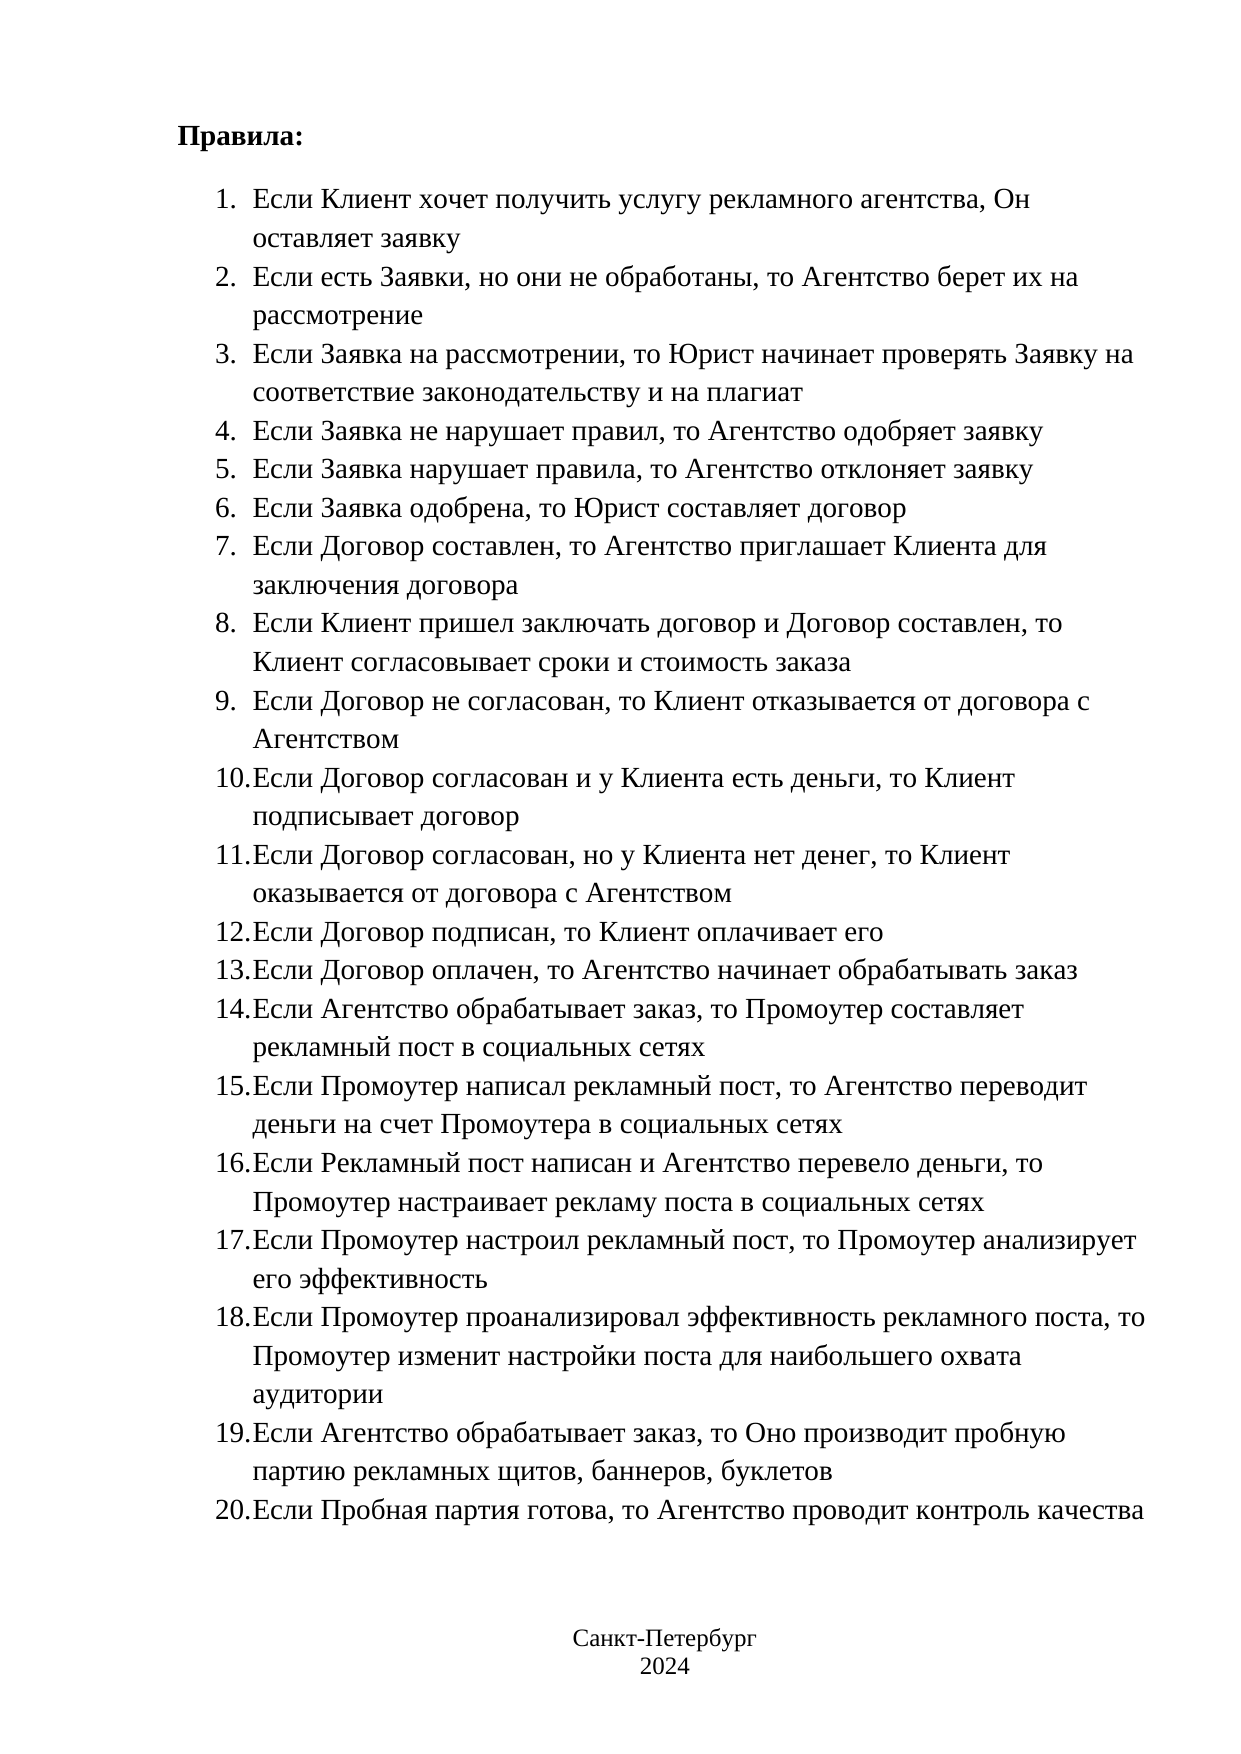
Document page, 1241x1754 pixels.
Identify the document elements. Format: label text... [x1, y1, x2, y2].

list Если Промоутер проанализировал эффективность рекламного поста, то Промоутер изменит настройки поста для наибольшего охвата аудитории [215, 1299, 1152, 1410]
list Если Договор согласован и у Клиента есть деньги, то Клиент подписывает договор [215, 760, 1152, 832]
list Если Клиент хочет получить услугу рекламного агентства, Он оставляет заявку [215, 182, 1152, 254]
list Если Пробная партия готова, то Агентство проводит контроль качества [215, 1492, 1152, 1526]
list Если Договор подписан, то Клиент оплачивает его [215, 914, 1152, 947]
list Если Заявка на рассмотрении, то Юрист начинает проверять Заявку на соответствие законодательству и на плагиат [215, 336, 1152, 408]
list Если Клиент пришел заключать договор и Договор составлен, то Клиент согласовывает сроки и стоимость заказа [215, 606, 1152, 678]
list Если Промоутер настроил рекламный пост, то Промоутер анализирует его эффективность [215, 1222, 1152, 1294]
list Если Заявка нарушает правила, то Агентство отклоняет заявку [215, 451, 1152, 485]
list Если Заявка не нарушает правил, то Агентство одобряет заявку [215, 413, 1152, 446]
text Правила: [177, 118, 1152, 152]
list Если Агентство обрабатывает заказ, то Промоутер составляет рекламный пост в социальных сетях [215, 991, 1152, 1063]
list Если Промоутер написал рекламный пост, то Агентство переводит деньги на счет Промоутера в социальных сетях [215, 1068, 1152, 1140]
list Если Договор не согласован, то Клиент отказывается от договора с Агентством [215, 683, 1152, 755]
list Если Договор согласован, но у Клиента нет денег, то Клиент оказывается от договора с Агентством [215, 837, 1152, 909]
list Если Договор составлен, то Агентство приглашает Клиента для заключения договора [215, 528, 1152, 601]
list Если Заявка одобрена, то Юрист составляет договор [215, 490, 1152, 523]
list Если Агентство обрабатывает заказ, то Оно производит пробную партию рекламных щитов, баннеров, буклетов [215, 1415, 1152, 1487]
list Если Договор оплачен, то Агентство начинает обрабатывать заказ [215, 952, 1152, 986]
list Если есть Заявки, но они не обработаны, то Агентство берет их на рассмотрение [215, 259, 1152, 331]
list Если Рекламный пост написан и Агентство перевело деньги, то Промоутер настраивает рекламу поста в социальных сетях [215, 1145, 1152, 1217]
